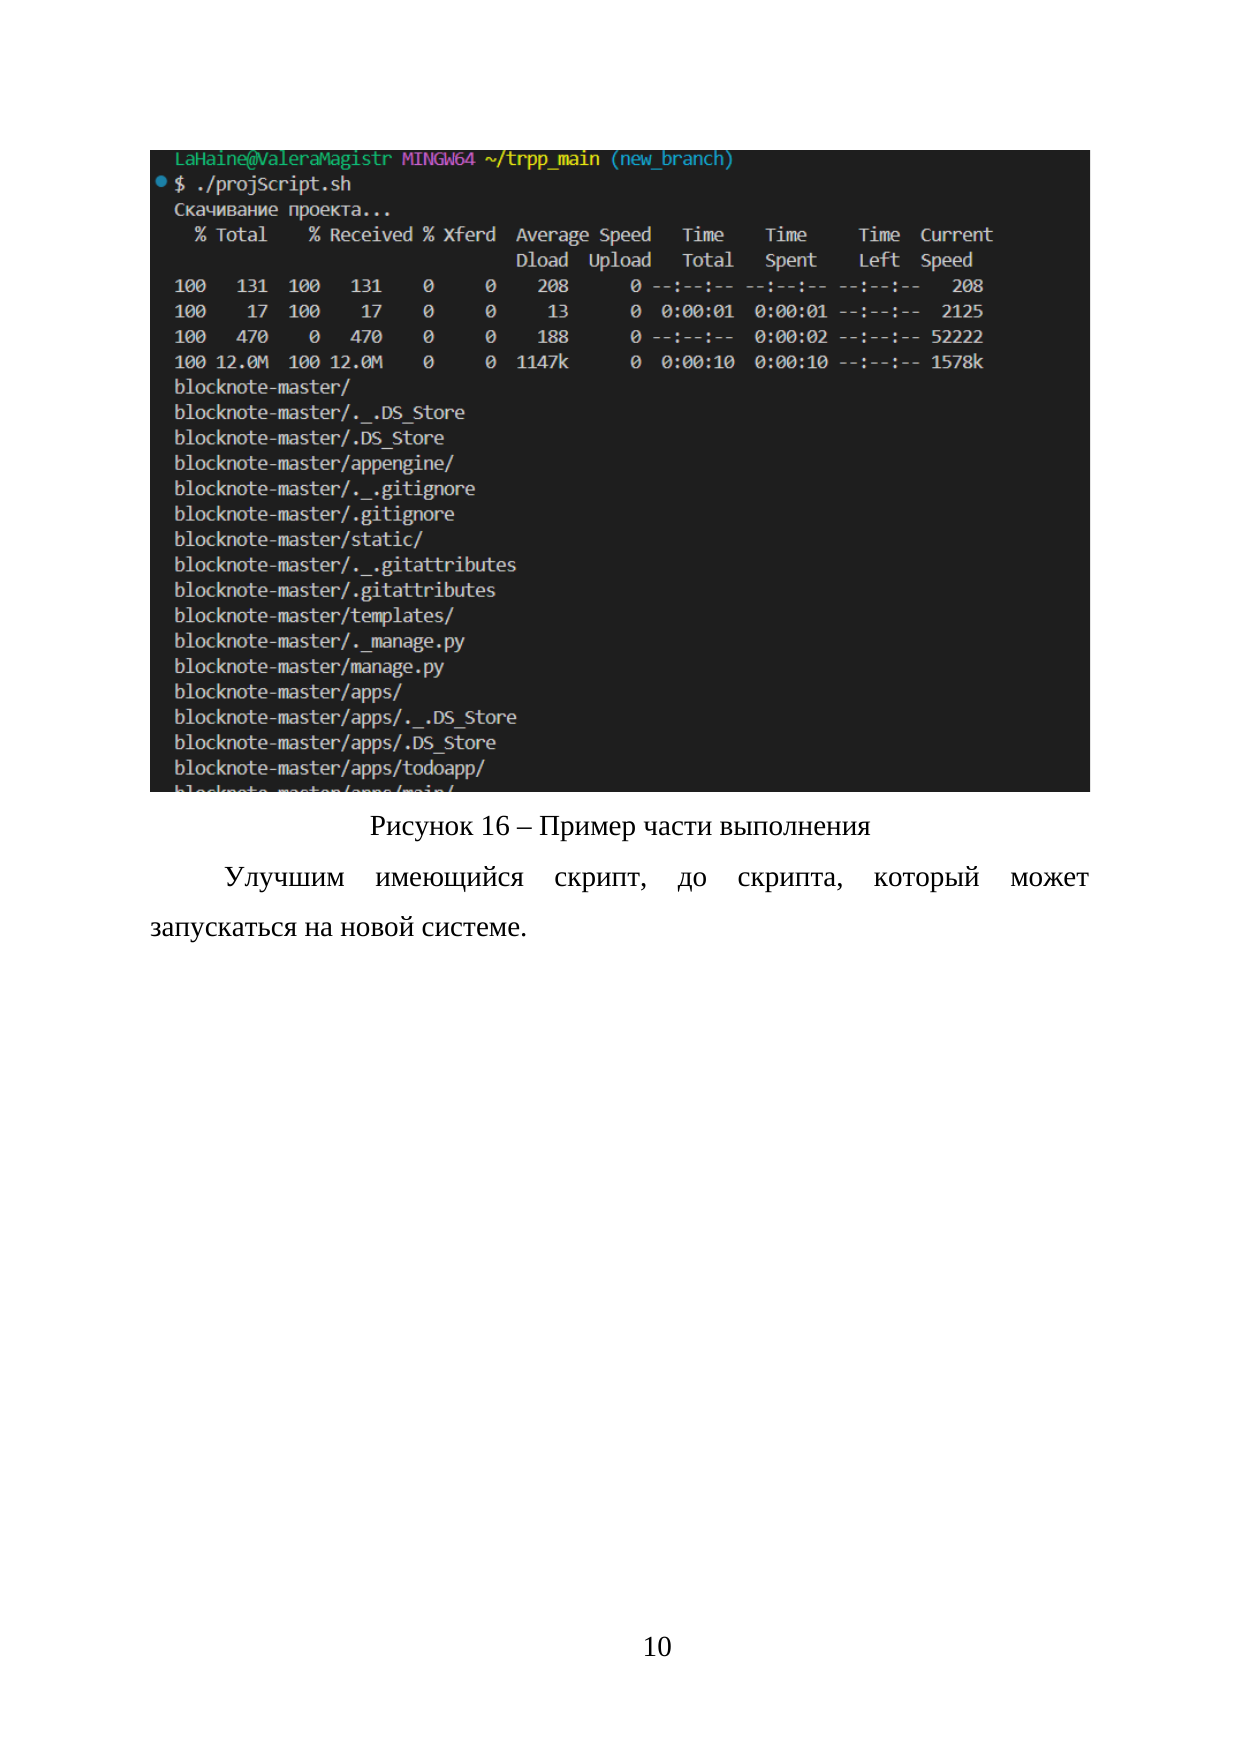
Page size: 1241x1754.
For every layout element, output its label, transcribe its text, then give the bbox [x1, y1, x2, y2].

text Улучшим имеющийся скрипт, до скрипта, который может запускаться на новой системе. [150, 859, 1090, 943]
text Рисунок 16 – Пример части выполнения [150, 808, 1090, 842]
picture [150, 150, 1091, 792]
